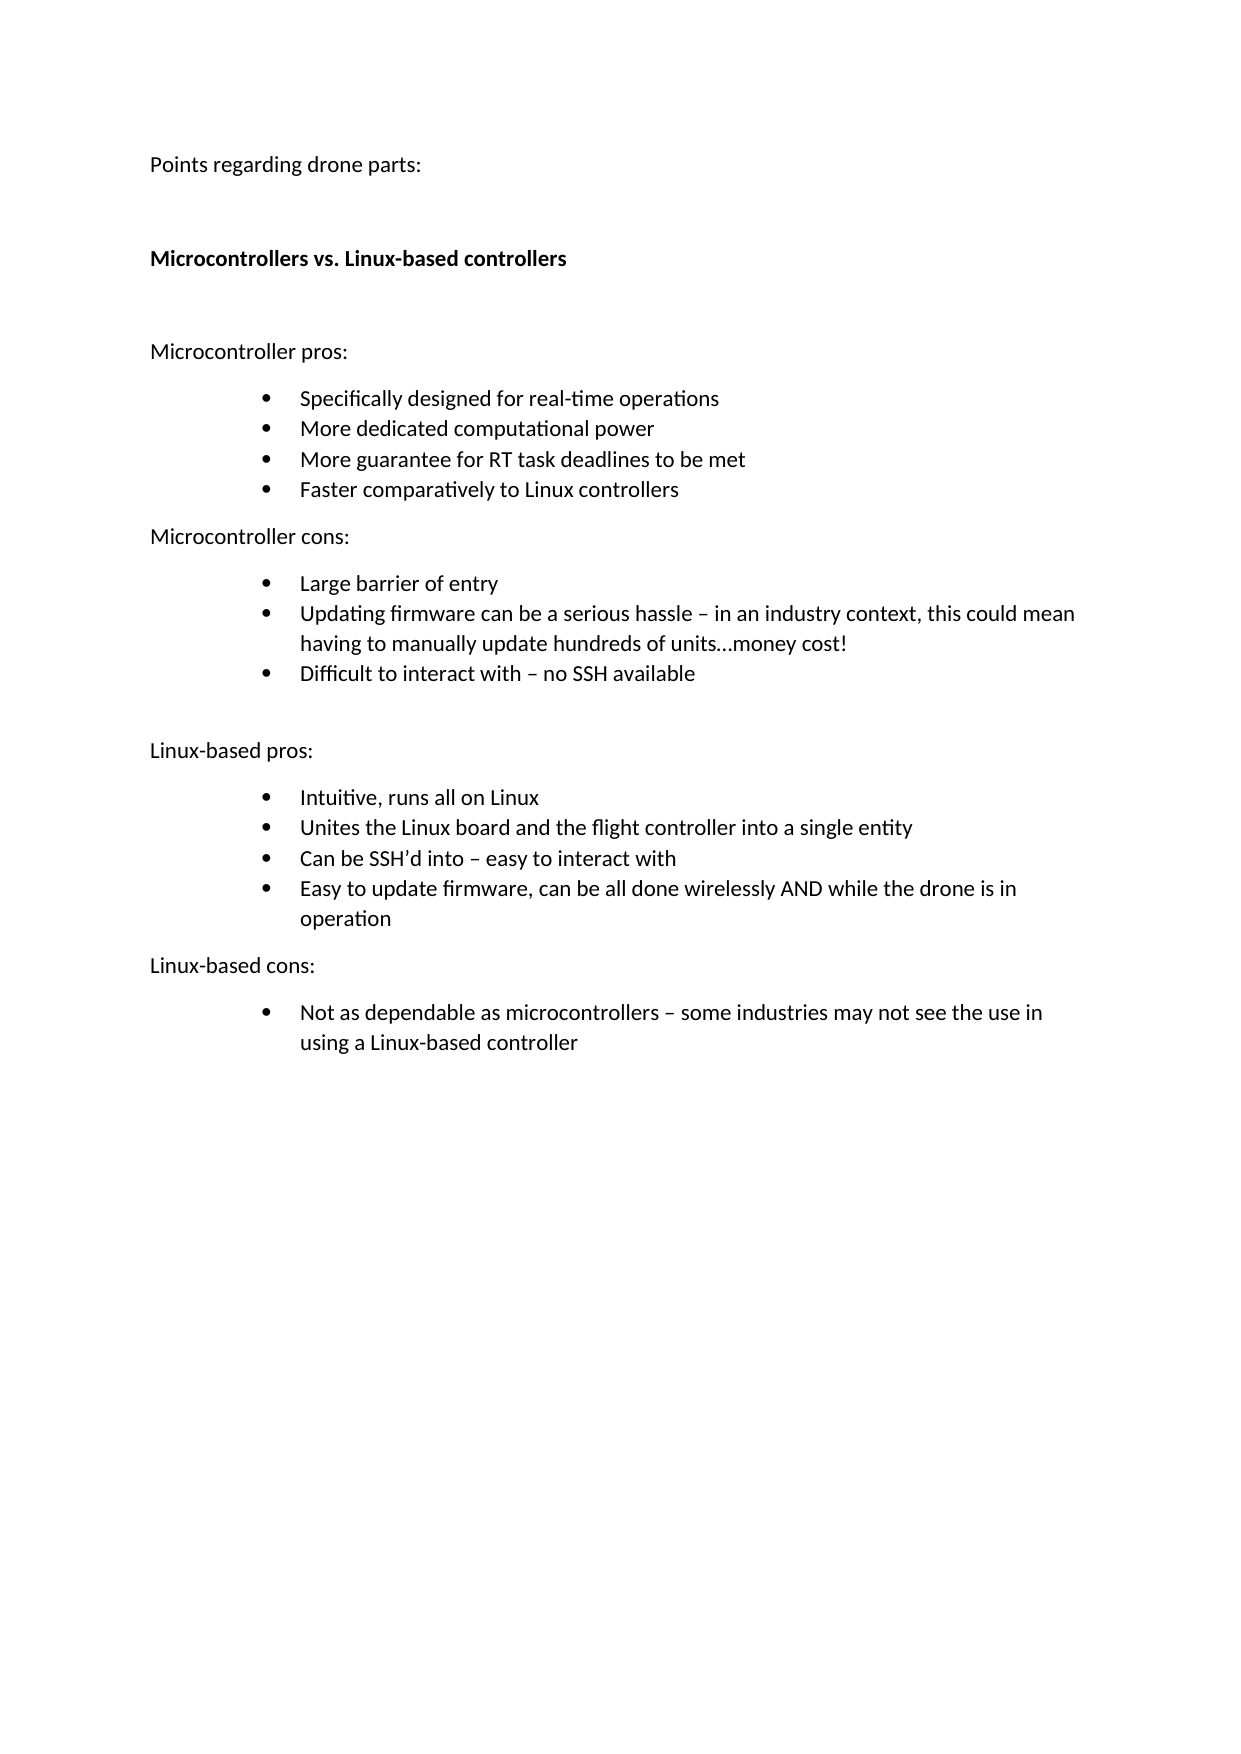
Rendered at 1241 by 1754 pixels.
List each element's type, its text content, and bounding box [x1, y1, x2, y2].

list Easy to update firmware, can be all done wirelessly AND while the drone is in operation [262, 874, 1090, 932]
list More dedicated computational power [262, 414, 1090, 443]
list Intuitive, runs all on Linux [262, 783, 1090, 811]
list Not as dependable as microcontrollers – some industries may not see the use in using a Linux-based controller [262, 998, 1090, 1056]
list Unites the Linux board and the flight controller into a single entity [262, 813, 1090, 842]
text Microcontroller cons: [150, 522, 1090, 550]
list Can be SSH’d into – easy to interact with [262, 844, 1090, 872]
text Microcontrollers vs. Linux-based controllers [150, 244, 1090, 272]
list Updating firmware can be a serious hassle – in an industry context, this could mean having to manually update hundreds of units…money cost! [262, 599, 1090, 657]
text Linux-based pros: [150, 736, 1090, 764]
list Faster comparatively to Linux controllers [262, 475, 1090, 503]
text Points regarding drone parts: [150, 150, 1090, 178]
text Microcontroller pros: [150, 337, 1090, 366]
list More guarantee for RT task deadlines to be met [262, 445, 1090, 473]
list Large barrier of entry [262, 569, 1090, 597]
text Linux-based cons: [150, 951, 1090, 979]
list Difficult to interact with – no SSH available [262, 659, 1090, 687]
list Specifically designed for real-time operations [262, 384, 1090, 412]
